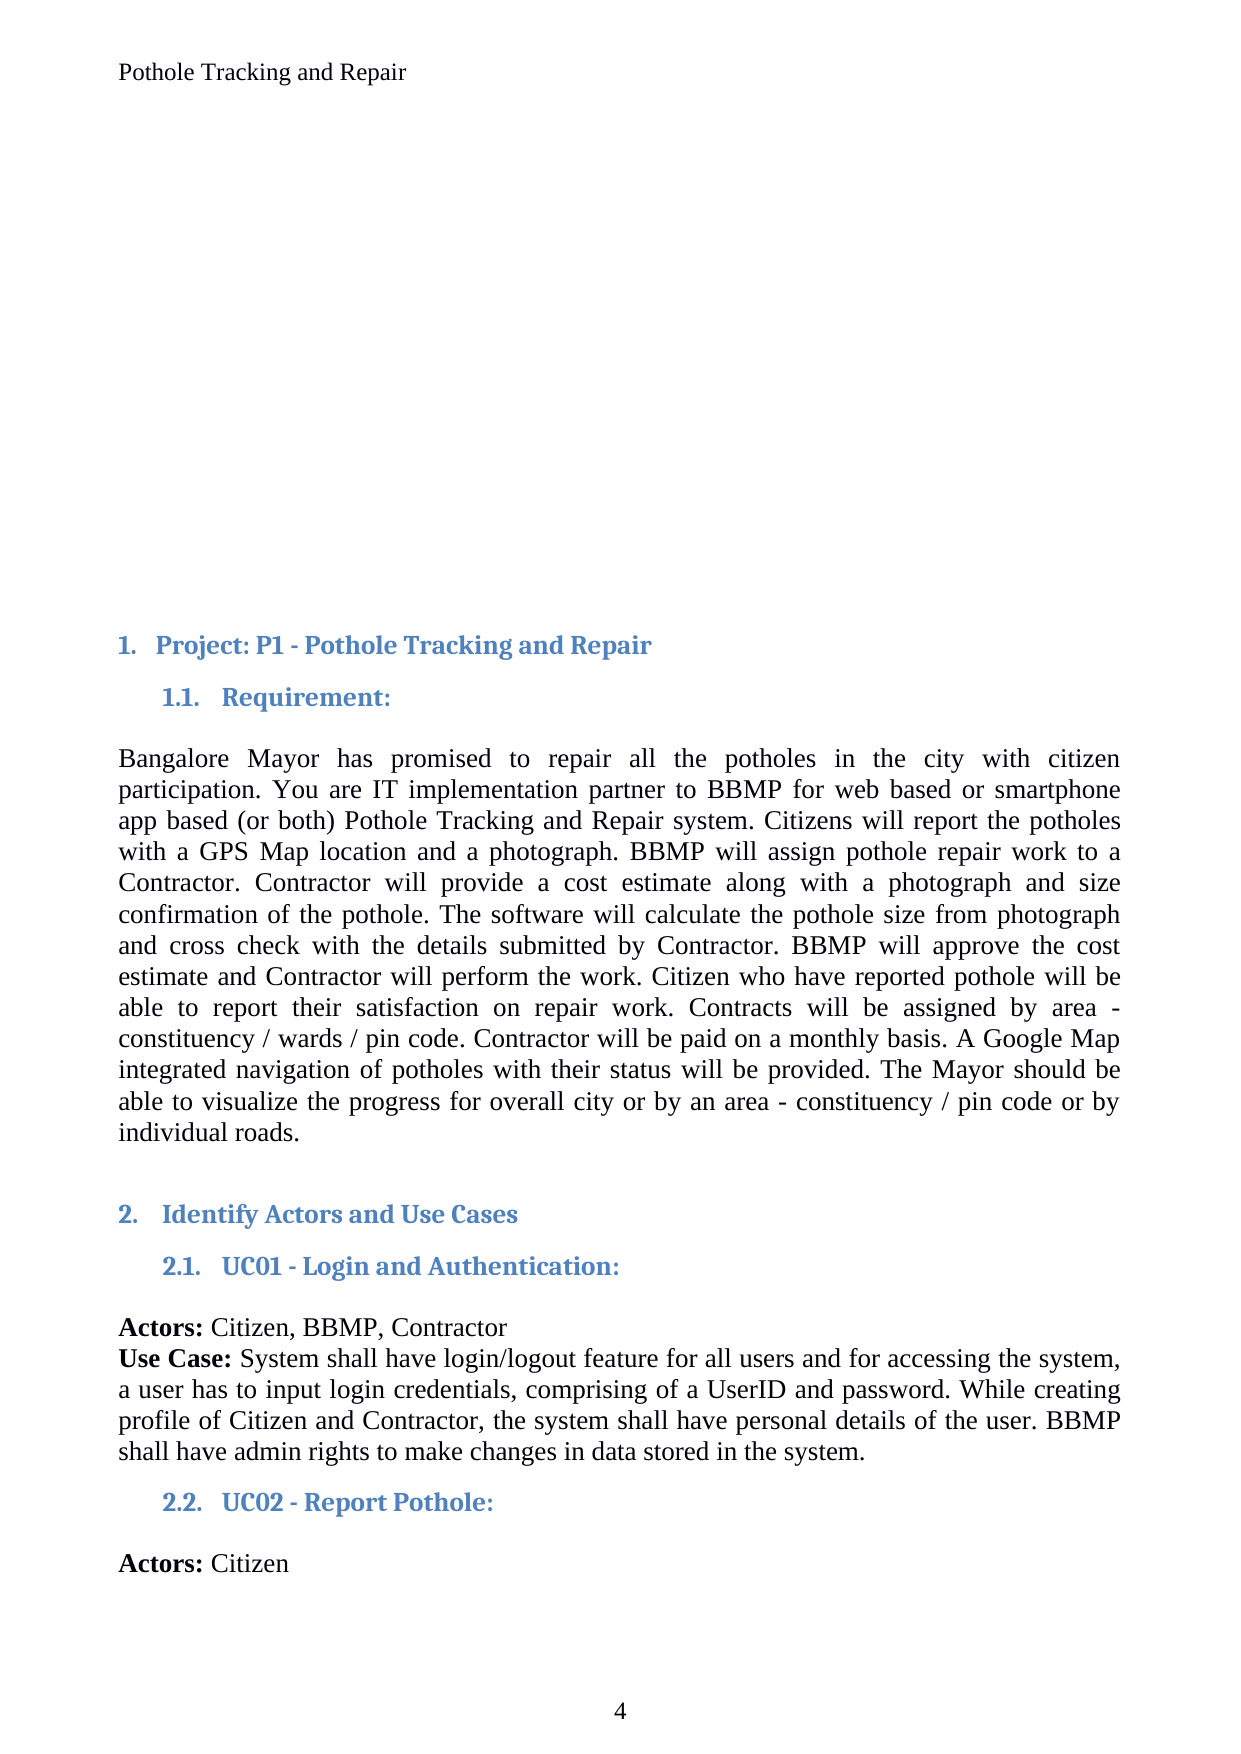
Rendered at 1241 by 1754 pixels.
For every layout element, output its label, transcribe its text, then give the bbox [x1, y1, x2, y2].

subtitle UC02 - Report Pothole: [162, 1487, 1122, 1518]
text Actors: Citizen [118, 1547, 1122, 1578]
subtitle Requirement: [162, 682, 1122, 713]
text Use Case: System shall have login/logout feature for all users and for accessing the system, a user has to input login credentials, comprising of a UserID and password. While creating profile of Citizen and Contractor, the system shall have personal details of the user. BBMP shall have admin rights to make changes in data stored in the system. [118, 1342, 1122, 1466]
text Bangalore Mayor has promised to repair all the potholes in the city with citizen participation. You are IT implementation partner to BBMP for web based or smartphone app based (or both) Pothole Tracking and Repair system. Citizens will report the potholes with a GPS Map location and a photograph. BBMP will assign pothole repair work to a Contractor. Contractor will provide a cost estimate along with a photograph and size confirmation of the pothole. The software will calculate the pothole size from photograph and cross check with the details submitted by Contractor. BBMP will approve the cost estimate and Contractor will perform the work. Citizen who have reported pothole will be able to report their satisfaction on repair work. Contracts will be assigned by area - constituency / wards / pin code. Contractor will be paid on a monthly basis. A Google Map integrated navigation of potholes with their status will be provided. The Mayor should be able to visualize the progress for overall city or by an area - constituency / pin code or by individual roads. [118, 742, 1122, 1147]
subtitle UC01 - Login and Authentication: [162, 1251, 1122, 1282]
text Actors: Citizen, BBMP, Contractor [118, 1311, 1122, 1342]
subtitle Identify Actors and Use Cases [118, 1199, 1122, 1230]
subtitle Project: P1 - Pothole Tracking and Repair [118, 630, 1122, 661]
